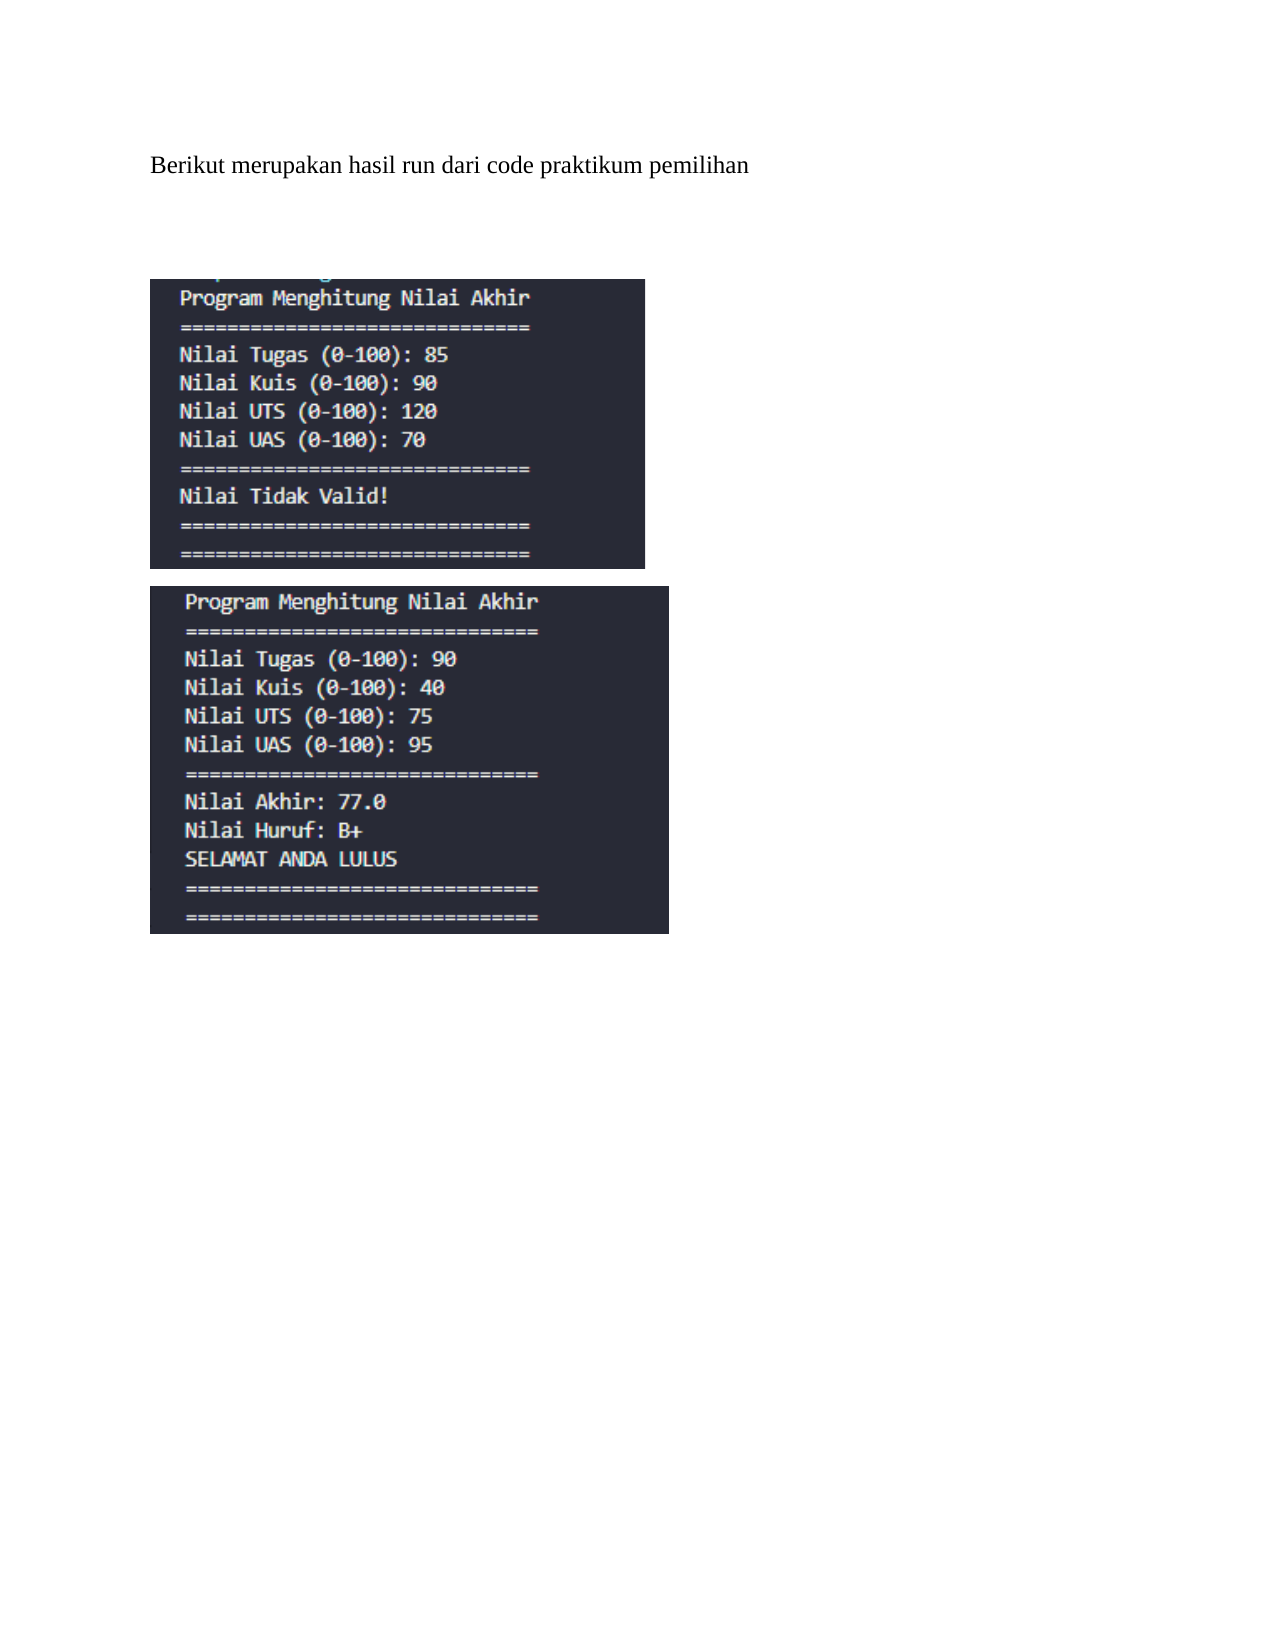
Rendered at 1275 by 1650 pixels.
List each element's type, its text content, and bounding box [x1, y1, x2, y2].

text Berikut merupakan hasil run dari code praktikum pemilihan [150, 150, 1125, 179]
picture [150, 279, 646, 569]
picture [150, 586, 669, 934]
